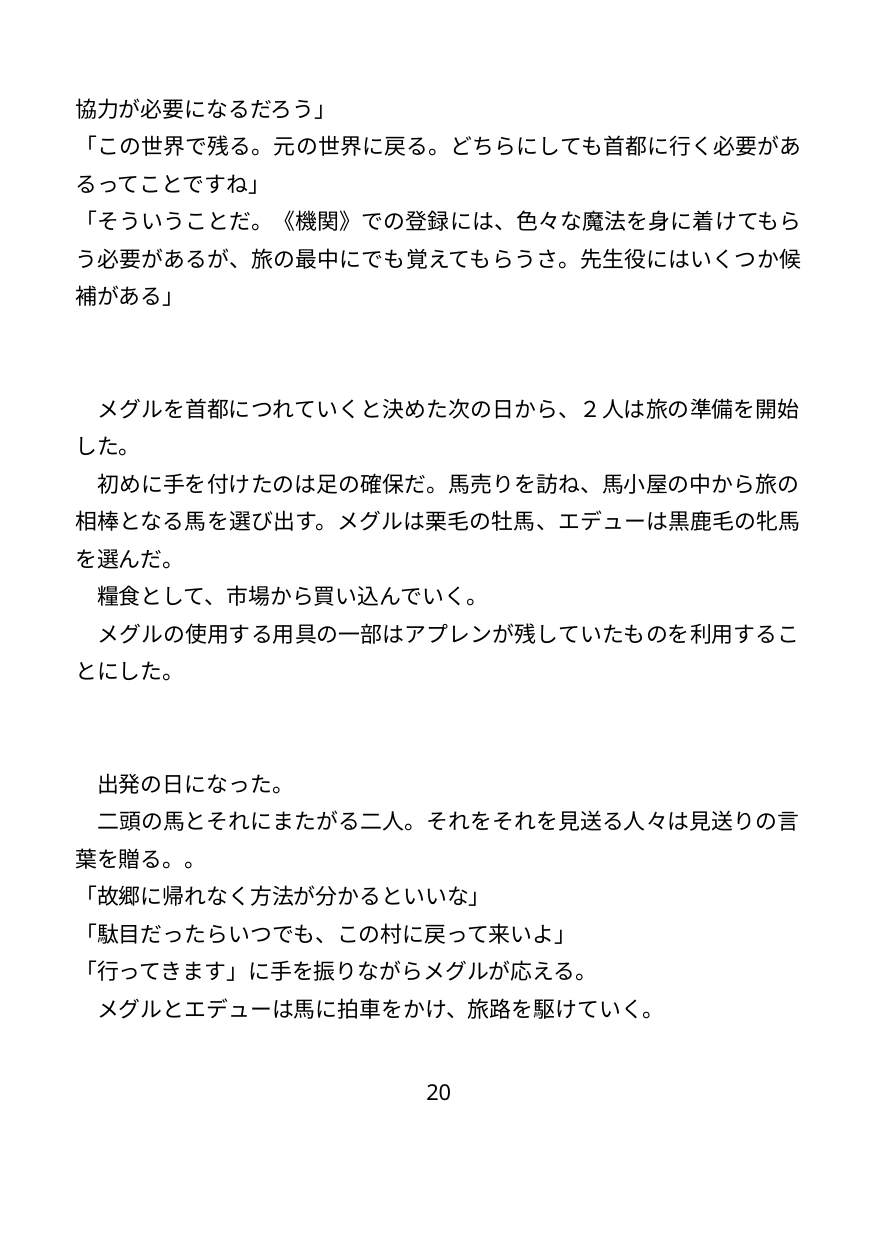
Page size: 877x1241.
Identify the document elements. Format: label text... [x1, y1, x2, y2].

text 「駄目だったらいつでも、この村に戻って来いよ」 [75, 914, 802, 951]
text 「この世界で残る。元の世界に戻る。どちらにしても首都に行く必要があるってことですね」 [75, 126, 802, 201]
text 「故郷に帰れなく方法が分かるといいな」 [75, 876, 802, 914]
text 二頭の馬とそれにまたがる二人。それをそれを見送る人々は見送りの言葉を贈る。。 [75, 801, 802, 876]
text メグルの使用する用具の一部はアプレンが残していたものを利用することにした。 [75, 614, 802, 689]
text 初めに手を付けたのは足の確保だ。馬売りを訪ね、馬小屋の中から旅の相棒となる馬を選び出す。メグルは栗毛の牡馬、エデューは黒鹿毛の牝馬を選んだ。 [75, 464, 802, 576]
text 「それはそれとして、首都にもう一つある。国立図書館と《機関》に所属している研究者達だ。お前さんが元の世界に戻る方法を探るならこの辺の協力が必要になるだろう」 [75, 89, 802, 126]
text メグルとエデューは馬に拍車をかけ、旅路を駆けていく。 [75, 989, 802, 1026]
text メグルを首都につれていくと決めた次の日から、２人は旅の準備を開始した。 [75, 389, 802, 464]
text 「そういうことだ。《機関》での登録には、色々な魔法を身に着けてもらう必要があるが、旅の最中にでも覚えてもらうさ。先生役にはいくつか候補がある」 [75, 201, 802, 314]
text 糧食として、市場から買い込んでいく。 [75, 576, 802, 614]
text 出発の日になった。 [75, 764, 802, 801]
text 「行ってきます」に手を振りながらメグルが応える。 [75, 951, 802, 989]
